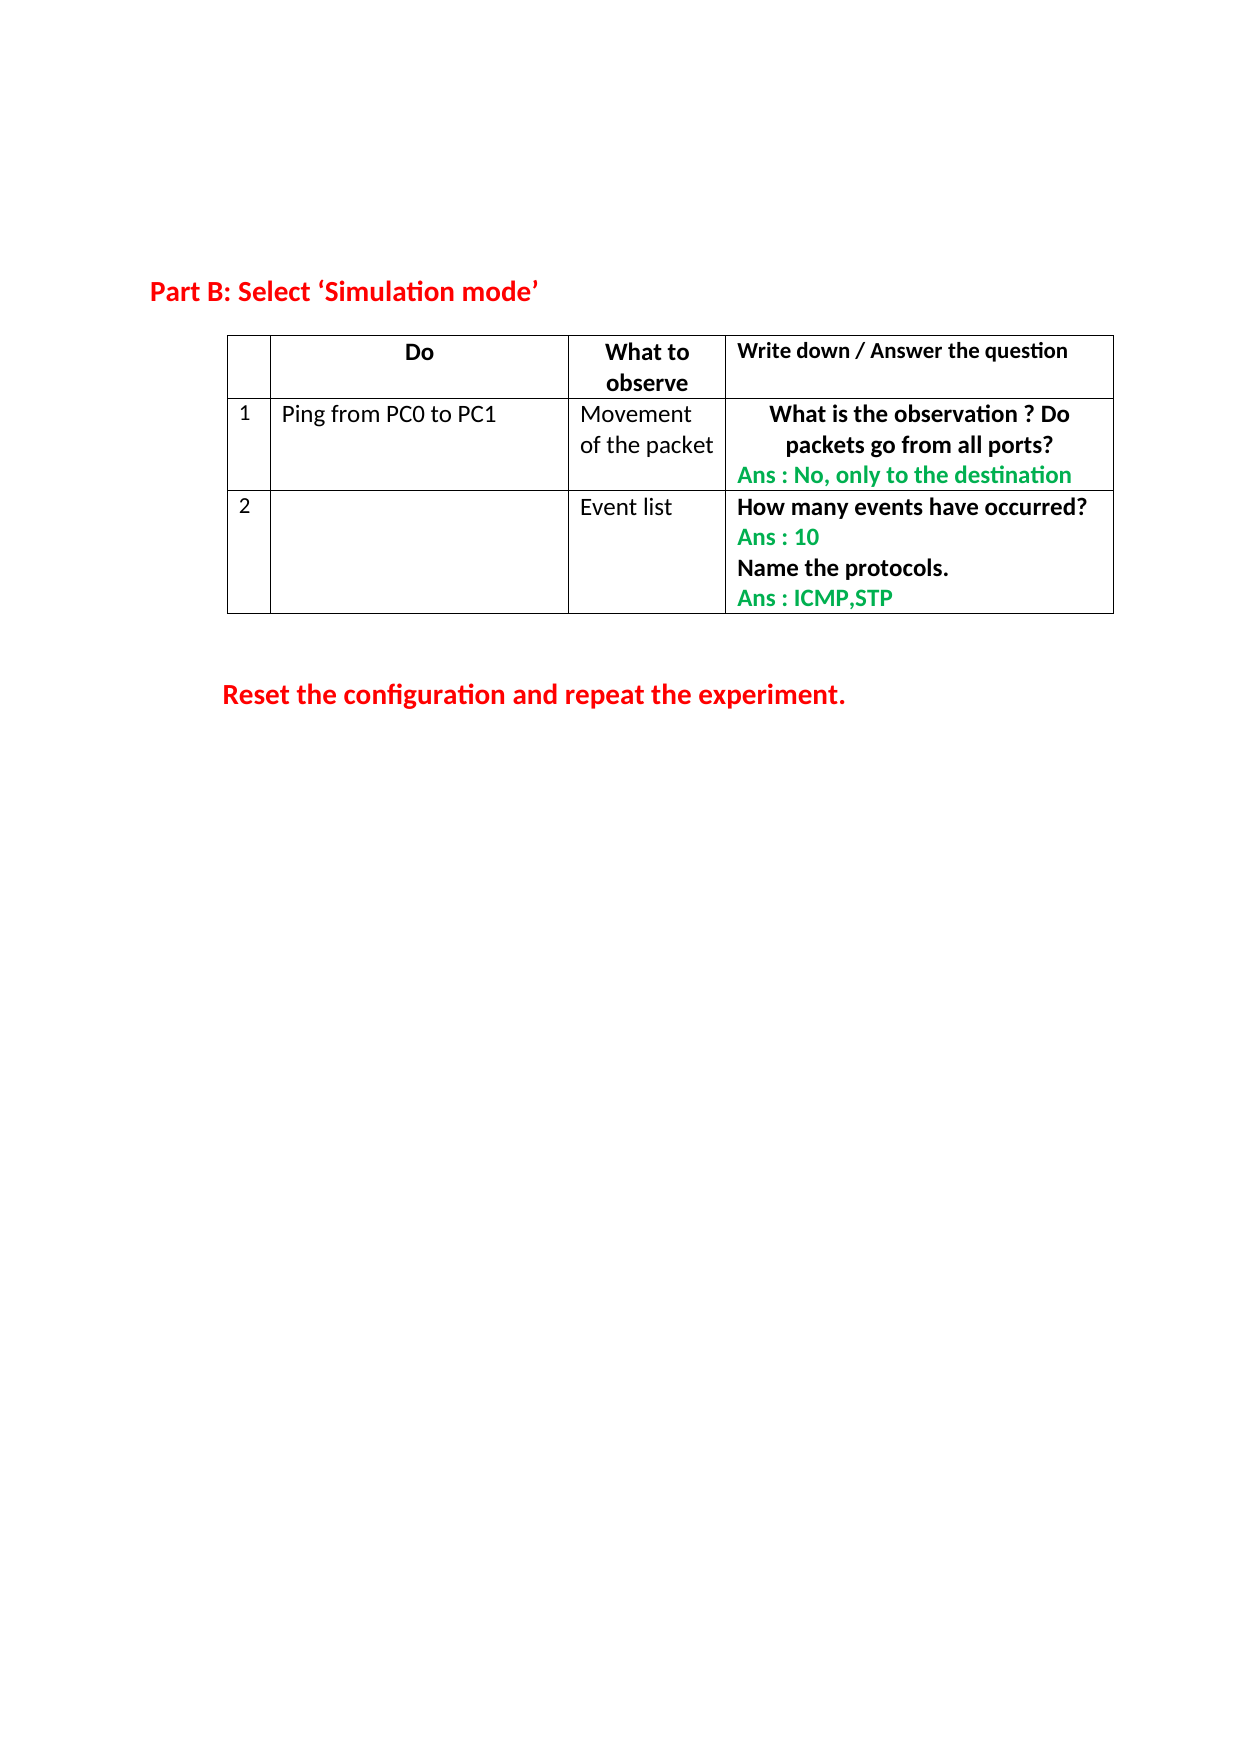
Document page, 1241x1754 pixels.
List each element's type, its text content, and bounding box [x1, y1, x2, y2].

table_cell Ping from PC0 to PC1 [271, 399, 568, 490]
table_cell [271, 491, 568, 613]
table_header Do [271, 336, 568, 397]
table_cell Movement of the packet [569, 399, 725, 490]
table_cell 1 [228, 399, 270, 490]
text Part B: Select ‘Simulation mode’ [150, 273, 1090, 309]
table_cell 2 [228, 491, 270, 613]
table_header [228, 336, 270, 397]
table_header What to observe [569, 336, 725, 397]
table_header Write down / Answer the question [726, 336, 1113, 397]
text Reset the configuration and repeat the experiment. [150, 676, 1090, 712]
table_cell How many events have occurred? Ans : 10 Name the protocols. Ans : ICMP,STP [726, 491, 1113, 613]
table_cell Event list [569, 491, 725, 613]
table_cell What is the observation ? Do packets go from all ports? Ans : No, only to the destination [726, 399, 1113, 490]
